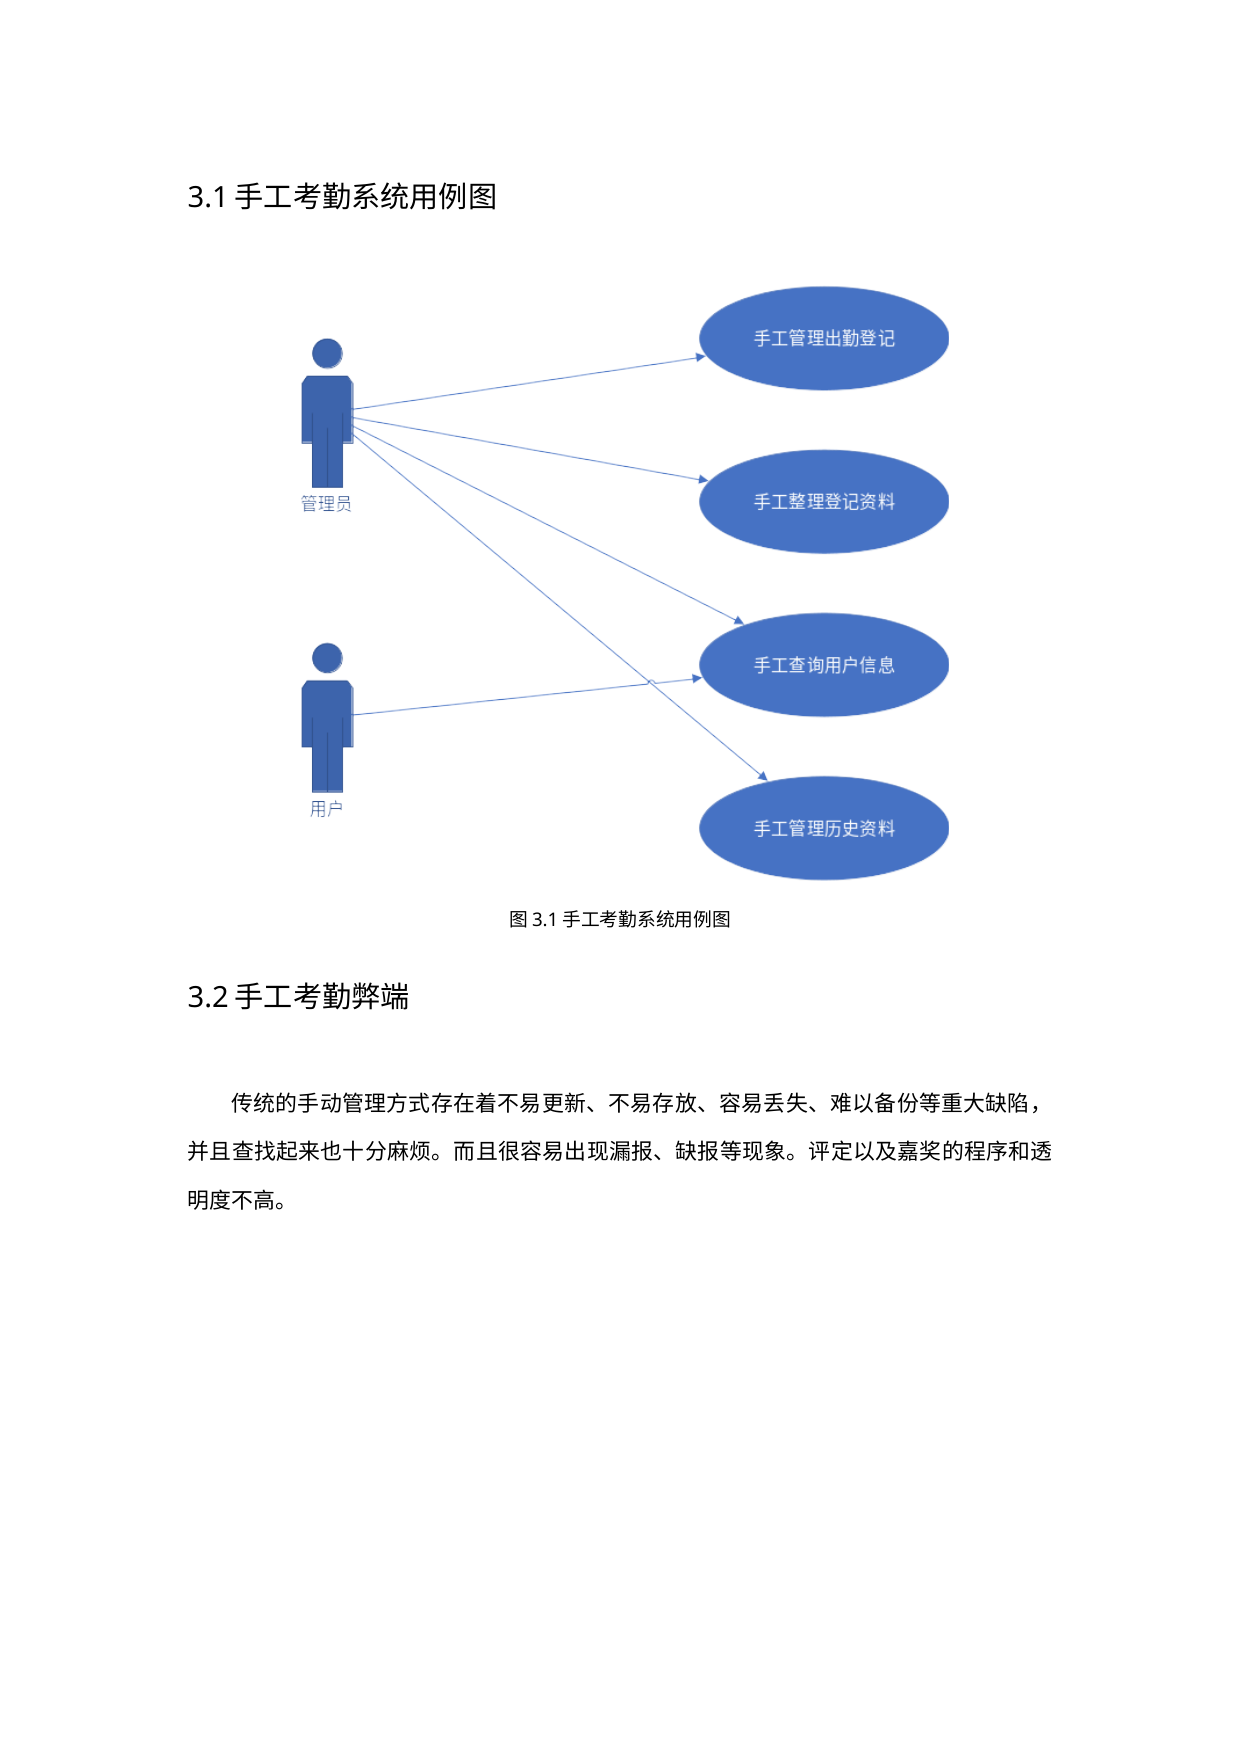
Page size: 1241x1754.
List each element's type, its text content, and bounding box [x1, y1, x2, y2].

subtitle 3.1手工考勤系统用例图 [187, 162, 1053, 227]
text 传统的手动管理方式存在着不易更新、不易存放、容易丢失、难以备份等重大缺陷，并且查找起来也十分麻烦。而且很容易出现漏报、缺报等现象。评定以及嘉奖的程序和透明度不高。 [187, 1085, 1053, 1264]
text 图3.1手工考勤系统用例图 [187, 902, 1053, 935]
subtitle 3.2手工考勤弊端 [187, 962, 1053, 1027]
